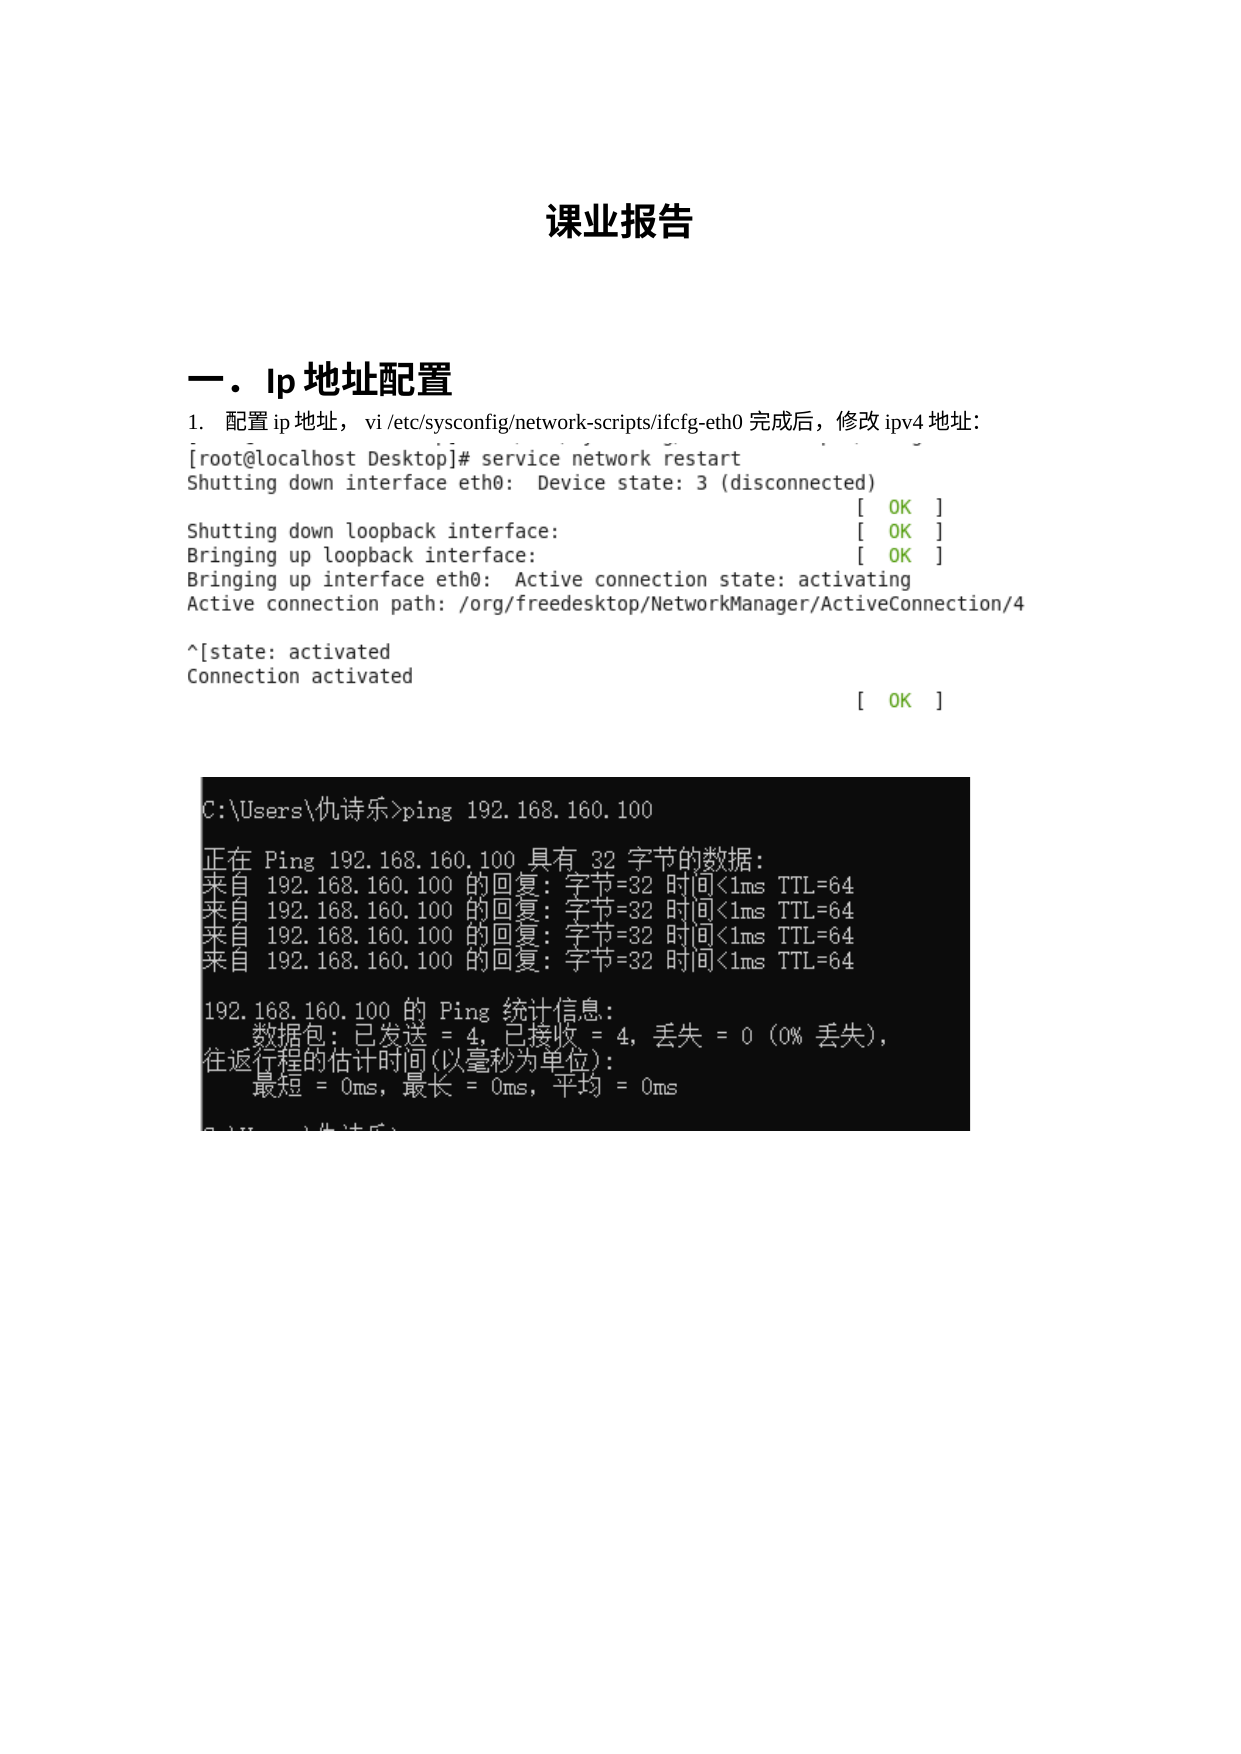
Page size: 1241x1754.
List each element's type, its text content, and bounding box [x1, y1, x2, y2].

picture [200, 777, 971, 1131]
list 配置ip地址， vi /etc/sysconfig/network-scripts/ifcfg-eth0 完成后，修改ipv4地址： [187, 403, 1053, 436]
list Ip地址配置 [187, 353, 1053, 403]
subtitle 课业报告 [187, 187, 1053, 252]
picture [187, 443, 1053, 716]
